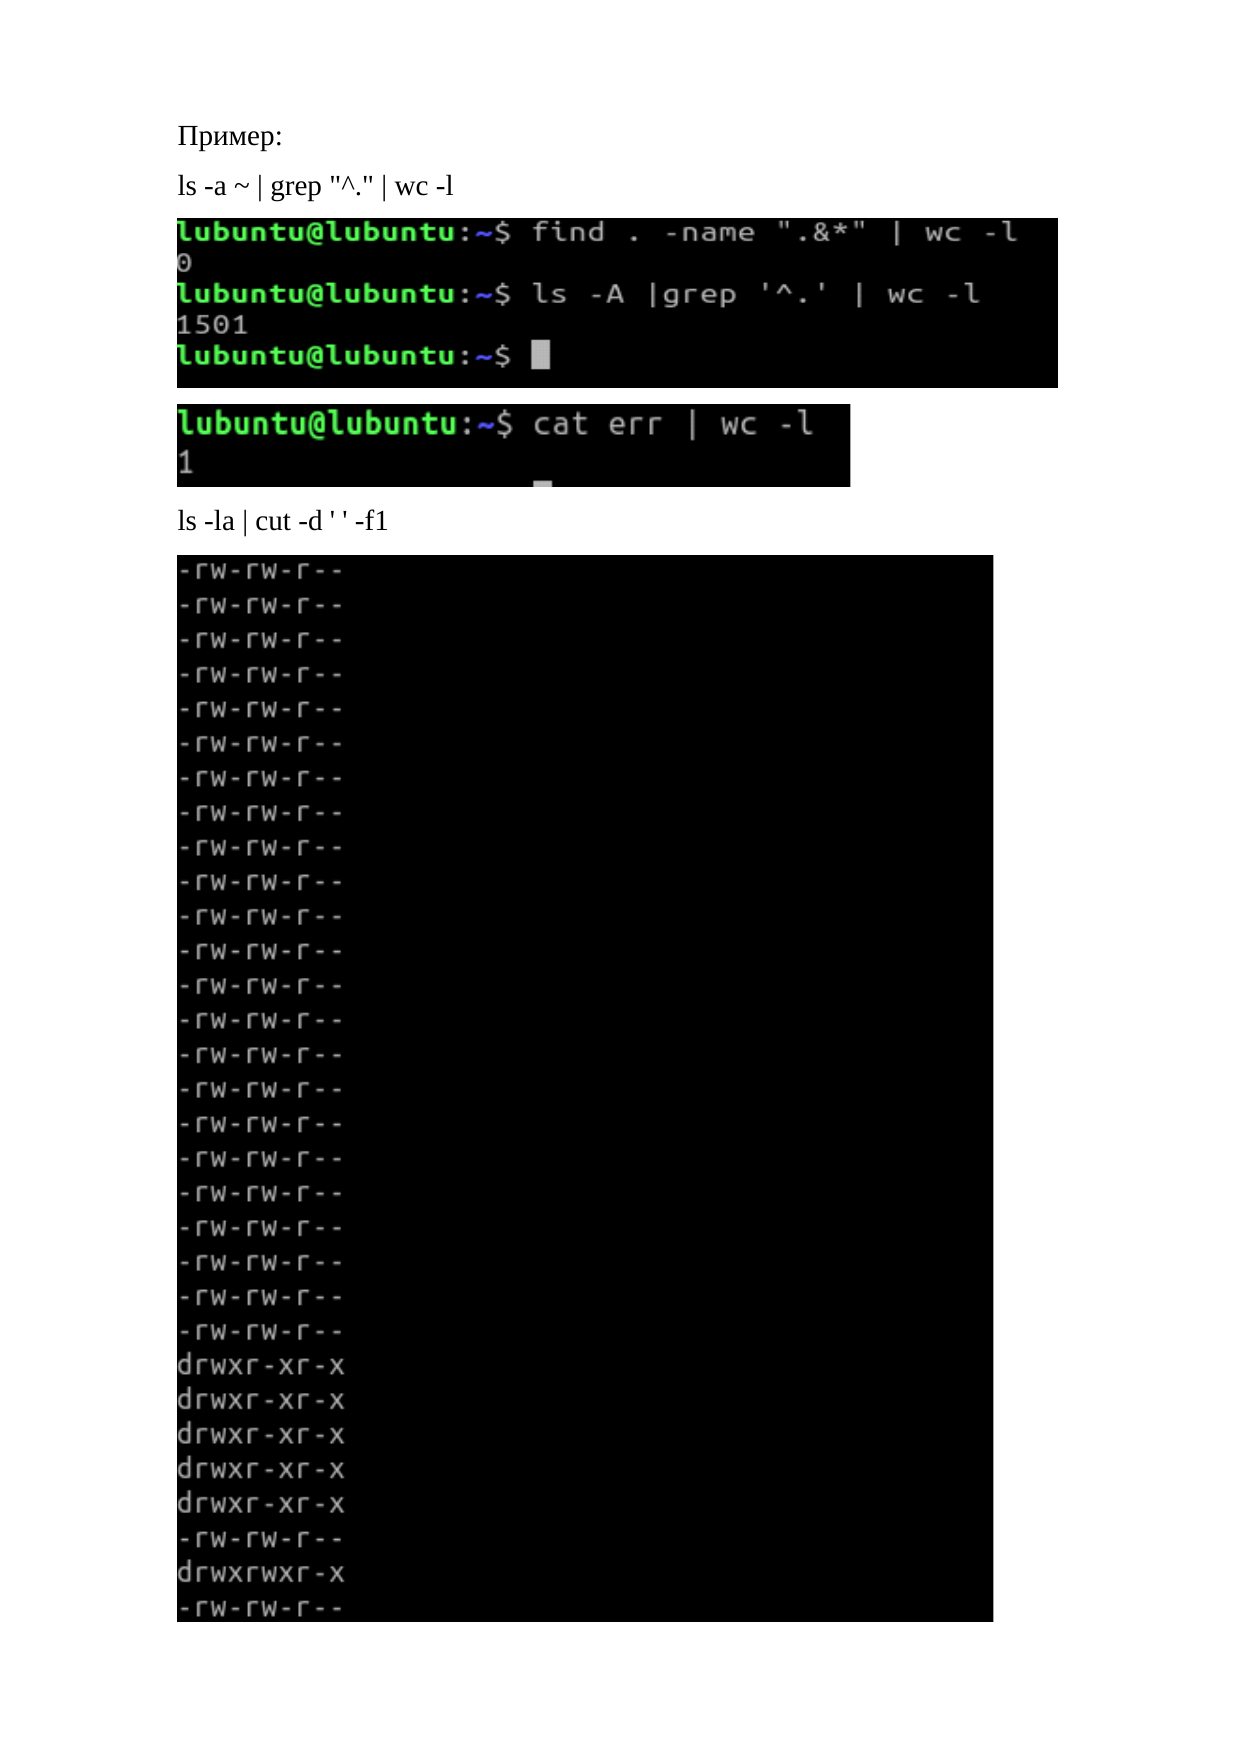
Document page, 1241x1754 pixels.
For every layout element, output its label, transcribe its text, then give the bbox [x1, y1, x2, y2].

text ls -la | cut -d ' ' -f1 [177, 503, 1152, 537]
picture [177, 404, 851, 487]
picture [177, 218, 1058, 388]
picture [177, 555, 994, 1622]
text ls -a ~ | grep "^." | wc -l [177, 168, 1152, 202]
text Пример: [177, 118, 1152, 152]
